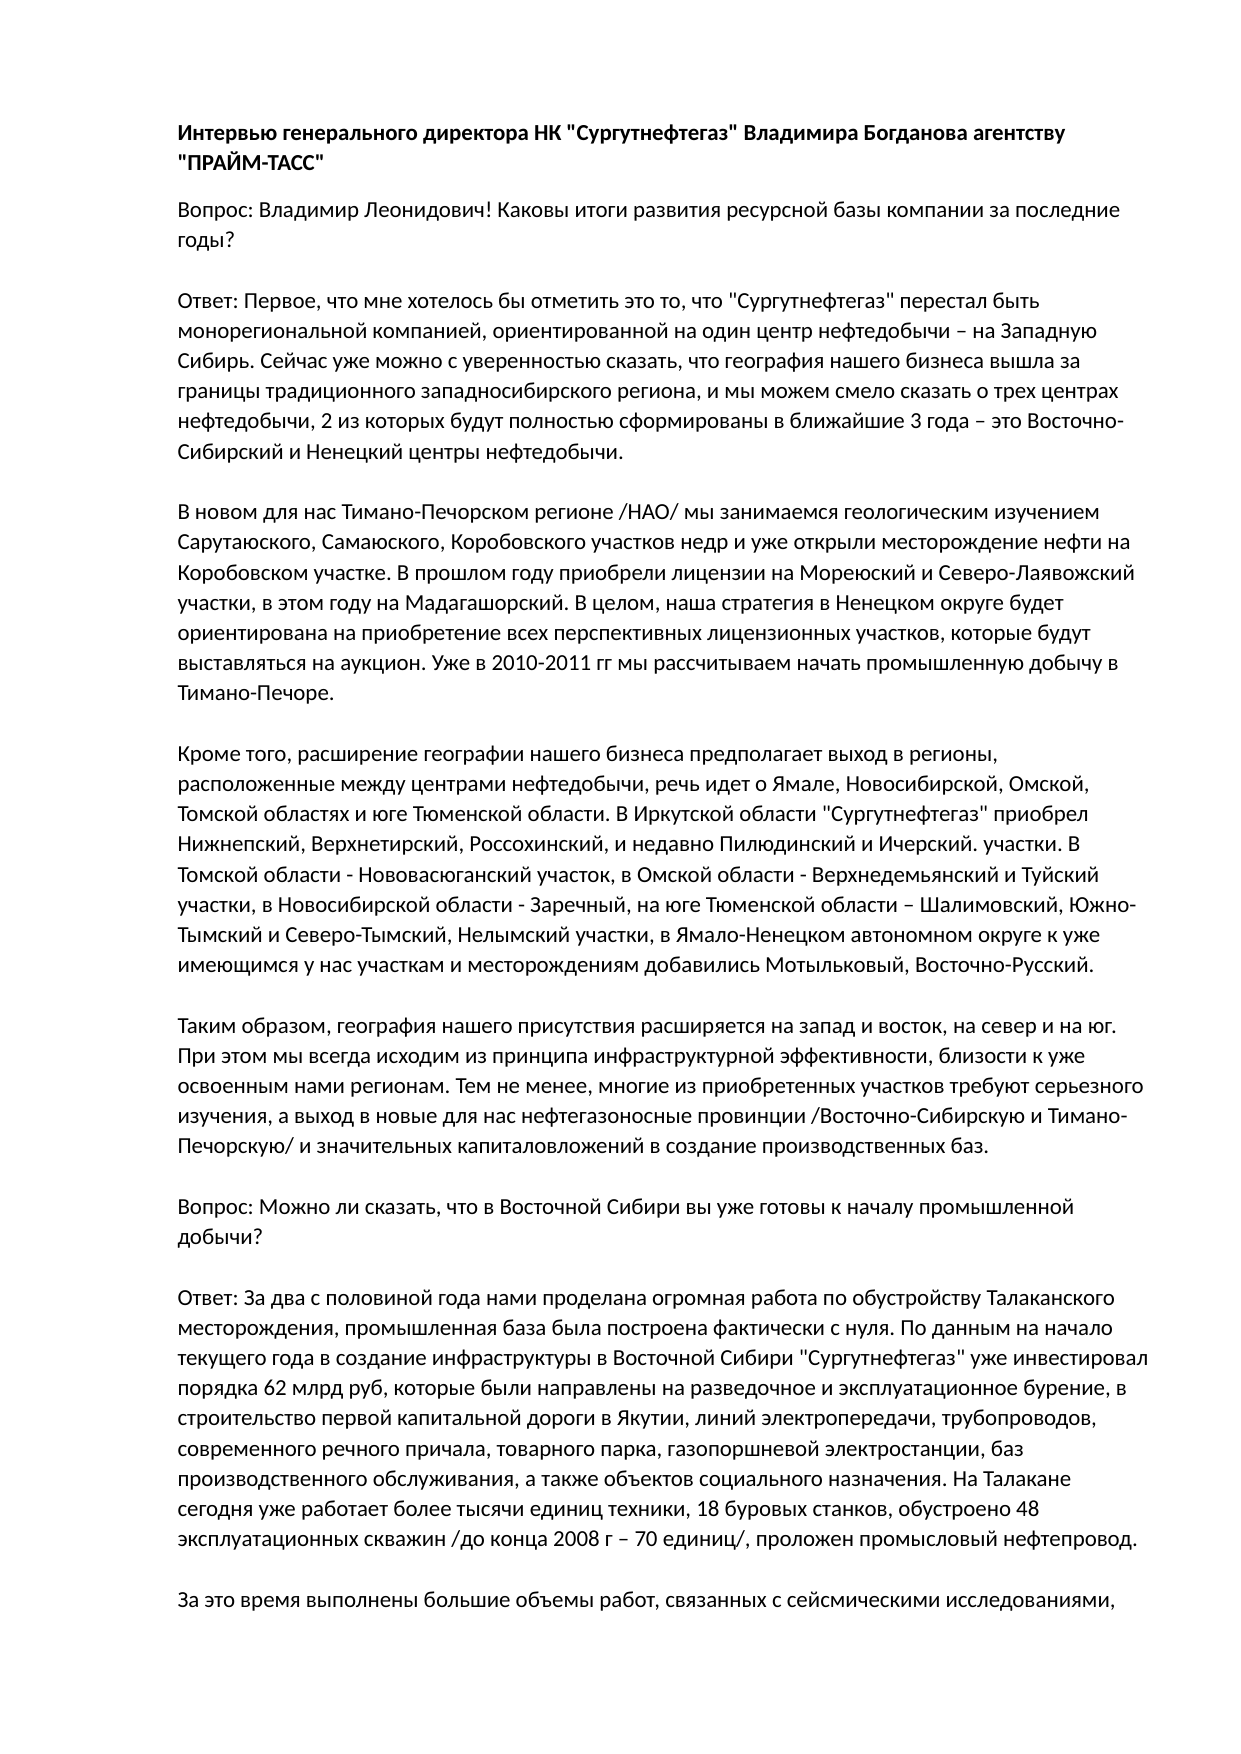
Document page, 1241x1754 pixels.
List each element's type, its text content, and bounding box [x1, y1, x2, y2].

text Интервью генерального директора НК "Сургутнефтегаз" Владимира Богданова агентству "ПРАЙМ-ТАСС" [177, 118, 1152, 176]
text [177, 195, 1152, 1613]
